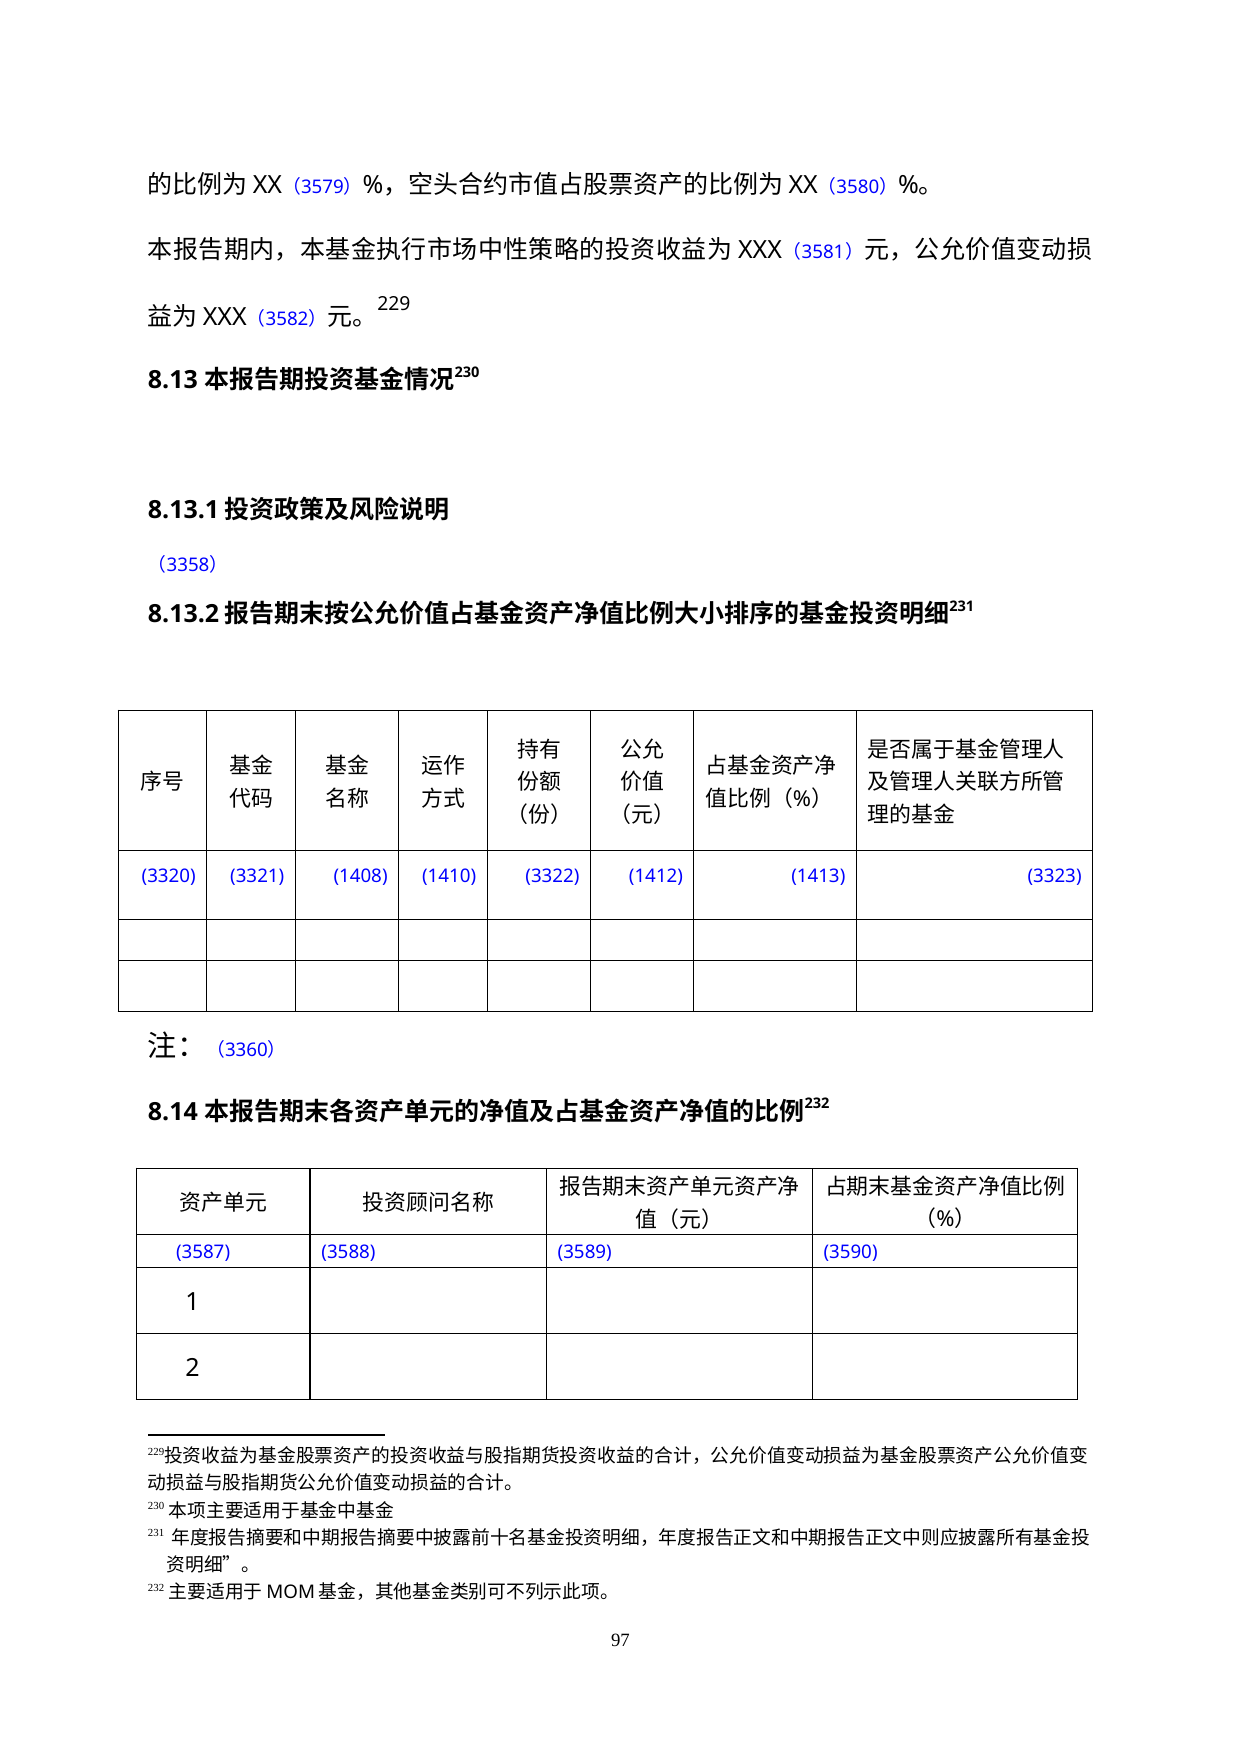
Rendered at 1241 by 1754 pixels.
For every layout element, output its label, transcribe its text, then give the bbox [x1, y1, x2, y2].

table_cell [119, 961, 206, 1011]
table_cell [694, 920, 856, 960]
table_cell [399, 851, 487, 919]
subtitle 8.14 本报告期末各资产单元的净值及占基金资产净值的比例 [148, 1077, 1092, 1142]
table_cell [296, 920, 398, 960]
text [148, 150, 1092, 215]
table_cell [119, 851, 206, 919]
text 8.13.1投资政策及风险说明 [148, 475, 1092, 540]
text 本报告期内，本基金执行市场中性策略的投资收益为XXX（3581）元，公允价值变动损益为XXX（3582）元。 [148, 215, 1092, 345]
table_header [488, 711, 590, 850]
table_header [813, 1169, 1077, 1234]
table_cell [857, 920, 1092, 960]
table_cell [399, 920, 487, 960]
text 8.13.2报告期末按公允价值占基金资产净值比例大小排序的基金投资明细 [148, 579, 1092, 644]
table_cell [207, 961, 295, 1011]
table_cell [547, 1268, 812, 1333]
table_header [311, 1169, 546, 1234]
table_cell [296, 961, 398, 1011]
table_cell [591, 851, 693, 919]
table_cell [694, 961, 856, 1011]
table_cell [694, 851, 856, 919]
text （3358） [148, 540, 1092, 579]
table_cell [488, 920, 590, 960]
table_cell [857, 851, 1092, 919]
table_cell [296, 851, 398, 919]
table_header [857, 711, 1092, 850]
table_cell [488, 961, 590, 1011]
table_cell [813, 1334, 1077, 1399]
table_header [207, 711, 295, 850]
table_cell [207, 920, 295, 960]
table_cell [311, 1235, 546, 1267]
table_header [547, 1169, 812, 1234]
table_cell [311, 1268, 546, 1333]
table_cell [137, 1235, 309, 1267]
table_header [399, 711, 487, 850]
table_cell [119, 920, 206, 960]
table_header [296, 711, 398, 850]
text 注：（3360） [148, 1012, 1092, 1077]
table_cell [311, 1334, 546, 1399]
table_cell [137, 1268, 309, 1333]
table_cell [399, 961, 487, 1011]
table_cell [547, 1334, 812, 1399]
text 8.13 本报告期投资基金情况 [148, 345, 1092, 410]
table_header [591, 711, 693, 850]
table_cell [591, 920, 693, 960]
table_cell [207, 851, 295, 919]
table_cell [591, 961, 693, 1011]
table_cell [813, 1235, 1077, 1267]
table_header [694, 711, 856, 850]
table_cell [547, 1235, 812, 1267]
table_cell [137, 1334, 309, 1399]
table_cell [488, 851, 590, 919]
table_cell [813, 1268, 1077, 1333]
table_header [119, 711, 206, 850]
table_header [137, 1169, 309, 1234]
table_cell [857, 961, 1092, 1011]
